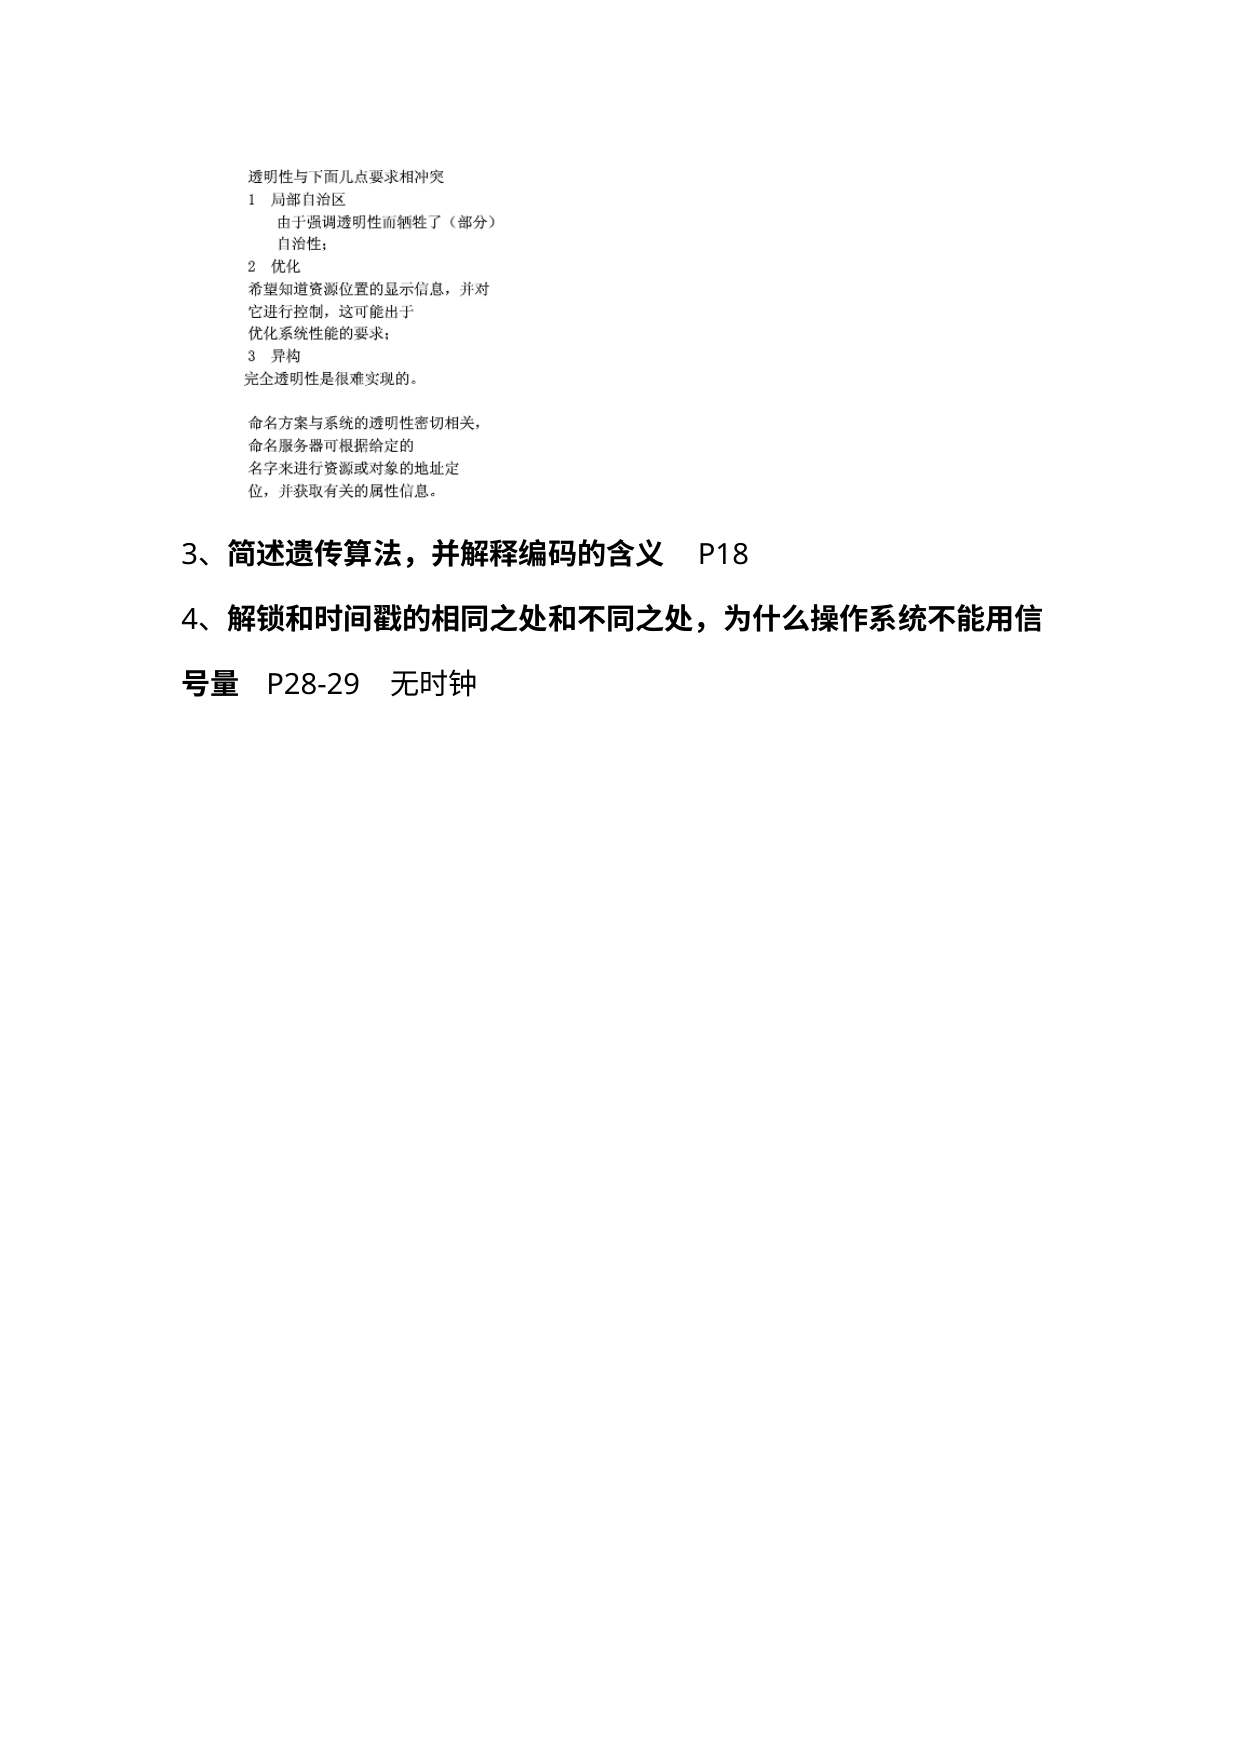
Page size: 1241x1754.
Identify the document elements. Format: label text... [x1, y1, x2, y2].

list 解锁和时间戳的相同之处和不同之处，为什么操作系统不能用信号量 P28-29 无时钟 [181, 584, 1053, 714]
picture [187, 162, 644, 501]
list 简述遗传算法，并解释编码的含义 P18 [181, 519, 1053, 584]
